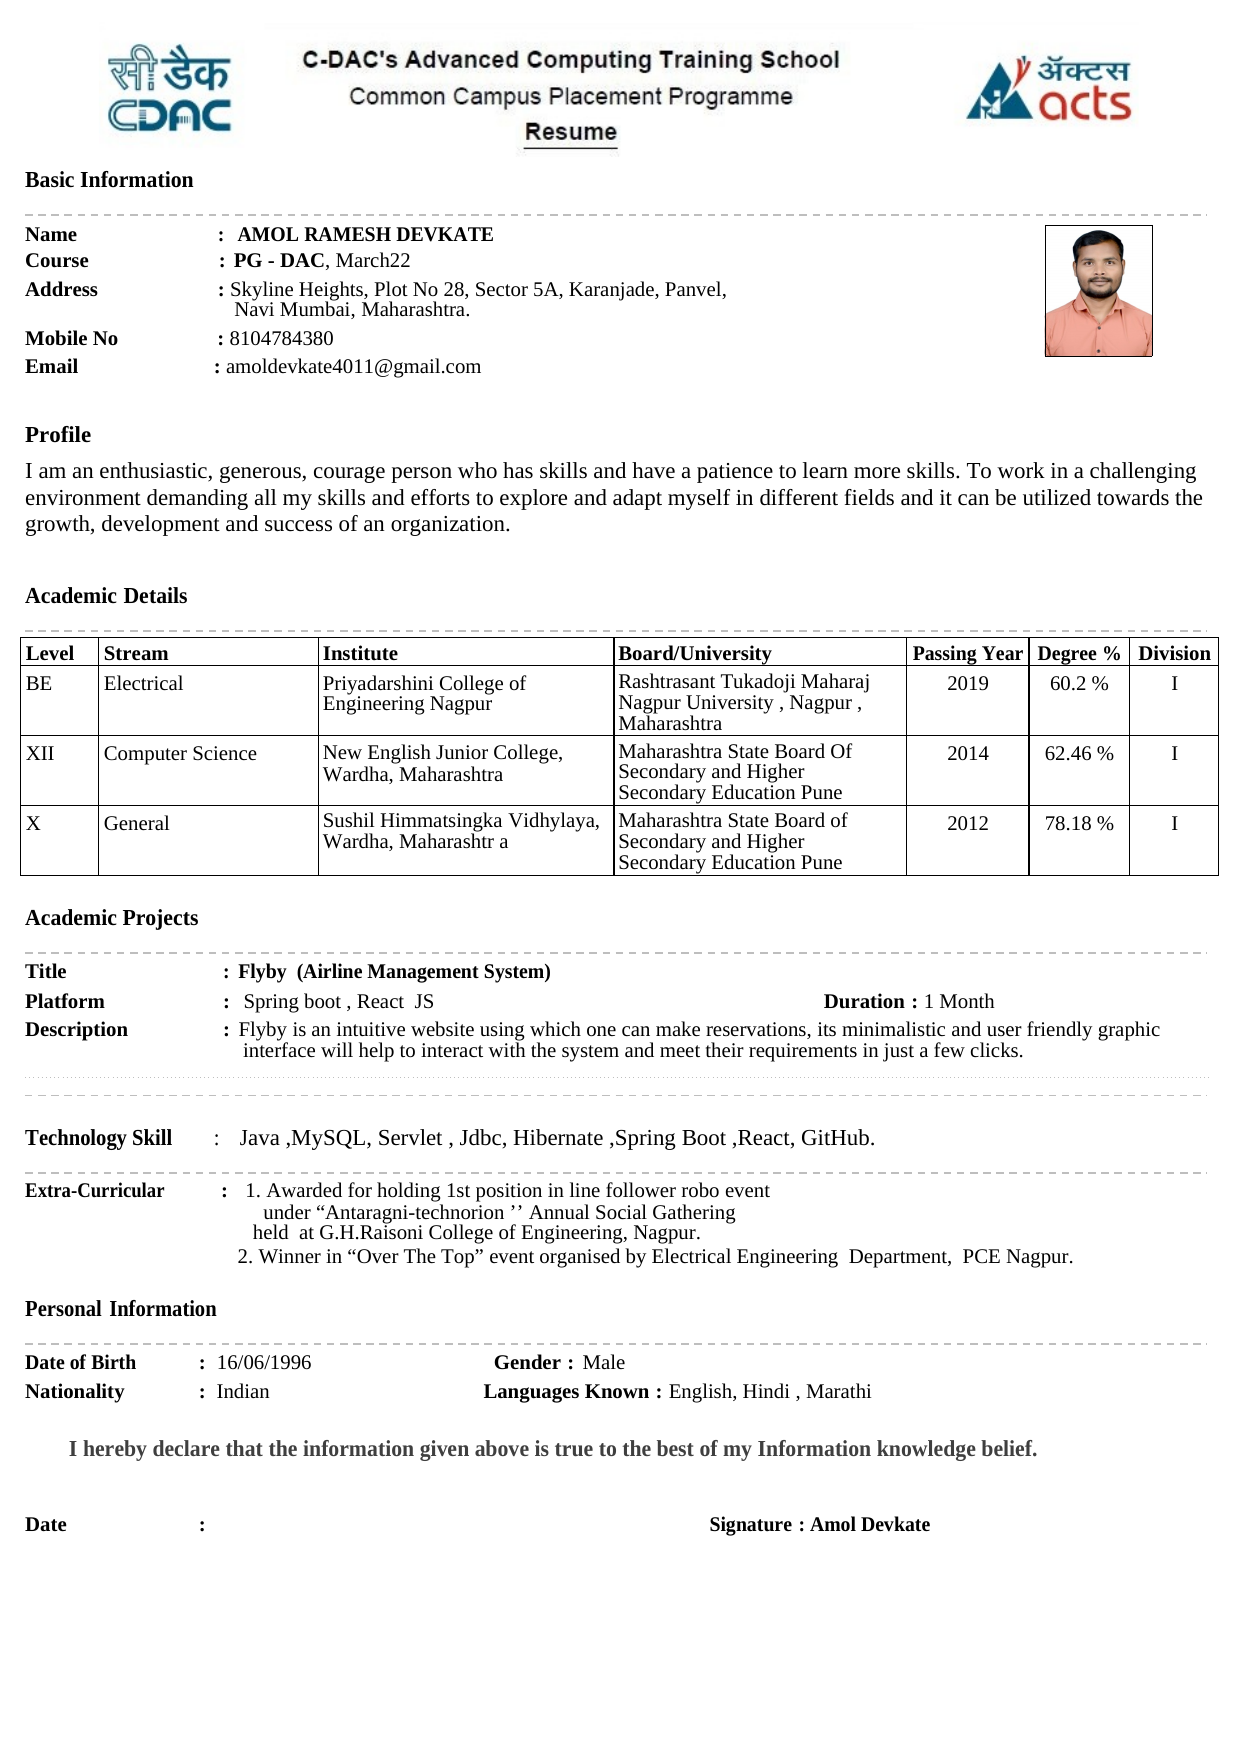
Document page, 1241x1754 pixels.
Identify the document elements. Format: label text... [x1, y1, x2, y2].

text Mobile No : 8104784380 [25, 329, 732, 350]
subtitle Basic Information [25, 166, 1232, 193]
table_cell Maharashtra State Board of Secondary and Higher Secondary Education Pune [615, 806, 906, 875]
text Academic Projects [25, 904, 1232, 930]
table_cell 2012 [907, 806, 1028, 875]
table_cell 62.46 % [1030, 736, 1129, 805]
table_cell Sushil Himmatsingka Vidhylaya, Wardha, Maharashtr a [319, 806, 613, 875]
table_header Board/University [615, 638, 906, 665]
table_header Division [1130, 638, 1218, 665]
subtitle Academic Details [25, 582, 1232, 608]
text under “Antaragni-technorion ’’ Annual Social Gathering held at G.H.Raisoni College of Engineering, Nagpur. [253, 1203, 770, 1244]
text Platform : Spring boot , React JS Duration : 1 Month [25, 988, 1232, 1013]
picture [1046, 272, 1152, 356]
text Extra-Curricular : 1. Awarded for holding 1st position in line follower robo event [25, 1179, 1232, 1202]
subtitle Title : Flyby (Airline Management System) [25, 959, 1232, 983]
table_cell 2014 [907, 736, 1028, 805]
picture [98, 22, 1139, 157]
table_cell I [1130, 806, 1218, 875]
text Date of Birth : 16/06/1996 Gender : Male [25, 1350, 1232, 1374]
table_cell 78.18 % [1030, 806, 1129, 875]
text 2. Winner in “Over The Top” event organised by Electrical Engineering Department, PCE Nagpur. [8, 1244, 1232, 1268]
table_cell I [1130, 666, 1218, 735]
text Address : Skyline Heights, Plot No 28, Sector 5A, Karanjade, Panvel, Navi Mumbai, Maharashtra. [25, 280, 732, 321]
table_cell XII [21, 736, 98, 805]
table_cell BE [21, 666, 98, 735]
subtitle Personal Information [25, 1294, 1232, 1321]
text Name : AMOL RAMESH DEVKATE [25, 222, 1232, 246]
subtitle Profile [25, 421, 1232, 448]
table_cell X [21, 806, 98, 875]
subtitle I am an enthusiastic, generous, courage person who has skills and have a patience to learn more skills. To work in a challenging environment demanding all my skills and efforts to explore and adapt myself in different fields and it can be utilized towards the growth, development and success of an organization. [25, 457, 1232, 536]
table_cell 60.2 % [1030, 666, 1129, 735]
table_header Passing Year [907, 638, 1028, 665]
text Course : PG - DAC, March22 [25, 248, 1232, 272]
text Nationality : Indian Languages Known : English, Hindi , Marathi [25, 1379, 879, 1403]
subtitle I hereby declare that the information given above is true to the best of my Information knowledge belief. [31, 1435, 1232, 1462]
table_header Stream [99, 638, 318, 665]
text Description : Flyby is an intuitive website using which one can make reservations, its minimalistic and user friendly graphic interface will help to interact with the system and meet their requirements in just a few clicks. [25, 1020, 1165, 1062]
table_cell I [1130, 736, 1218, 805]
table_cell Computer Science [99, 736, 318, 805]
table_cell Maharashtra State Board Of Secondary and Higher Secondary Education Pune [615, 736, 906, 805]
table_header Degree % [1030, 638, 1129, 665]
table_cell Electrical [99, 666, 318, 735]
table_cell 2019 [907, 666, 1028, 735]
table_cell General [99, 806, 318, 875]
table_cell Priyadarshini College of Engineering Nagpur [319, 666, 613, 735]
table_cell New English Junior College, Wardha, Maharashtra [319, 736, 613, 805]
table_header Level [21, 638, 98, 665]
text Email : amoldevkate4011@gmail.com [25, 357, 732, 378]
subtitle Technology Skill : Java ,MySQL, Servlet , Jdbc, Hibernate ,Spring Boot ,React, GitHub. [25, 1124, 1232, 1150]
subtitle Date : Signature : Amol Devkate [25, 1512, 1232, 1536]
table_header Institute [319, 638, 613, 665]
table_cell Rashtrasant Tukadoji Maharaj Nagpur University , Nagpur , Maharashtra [615, 666, 906, 735]
